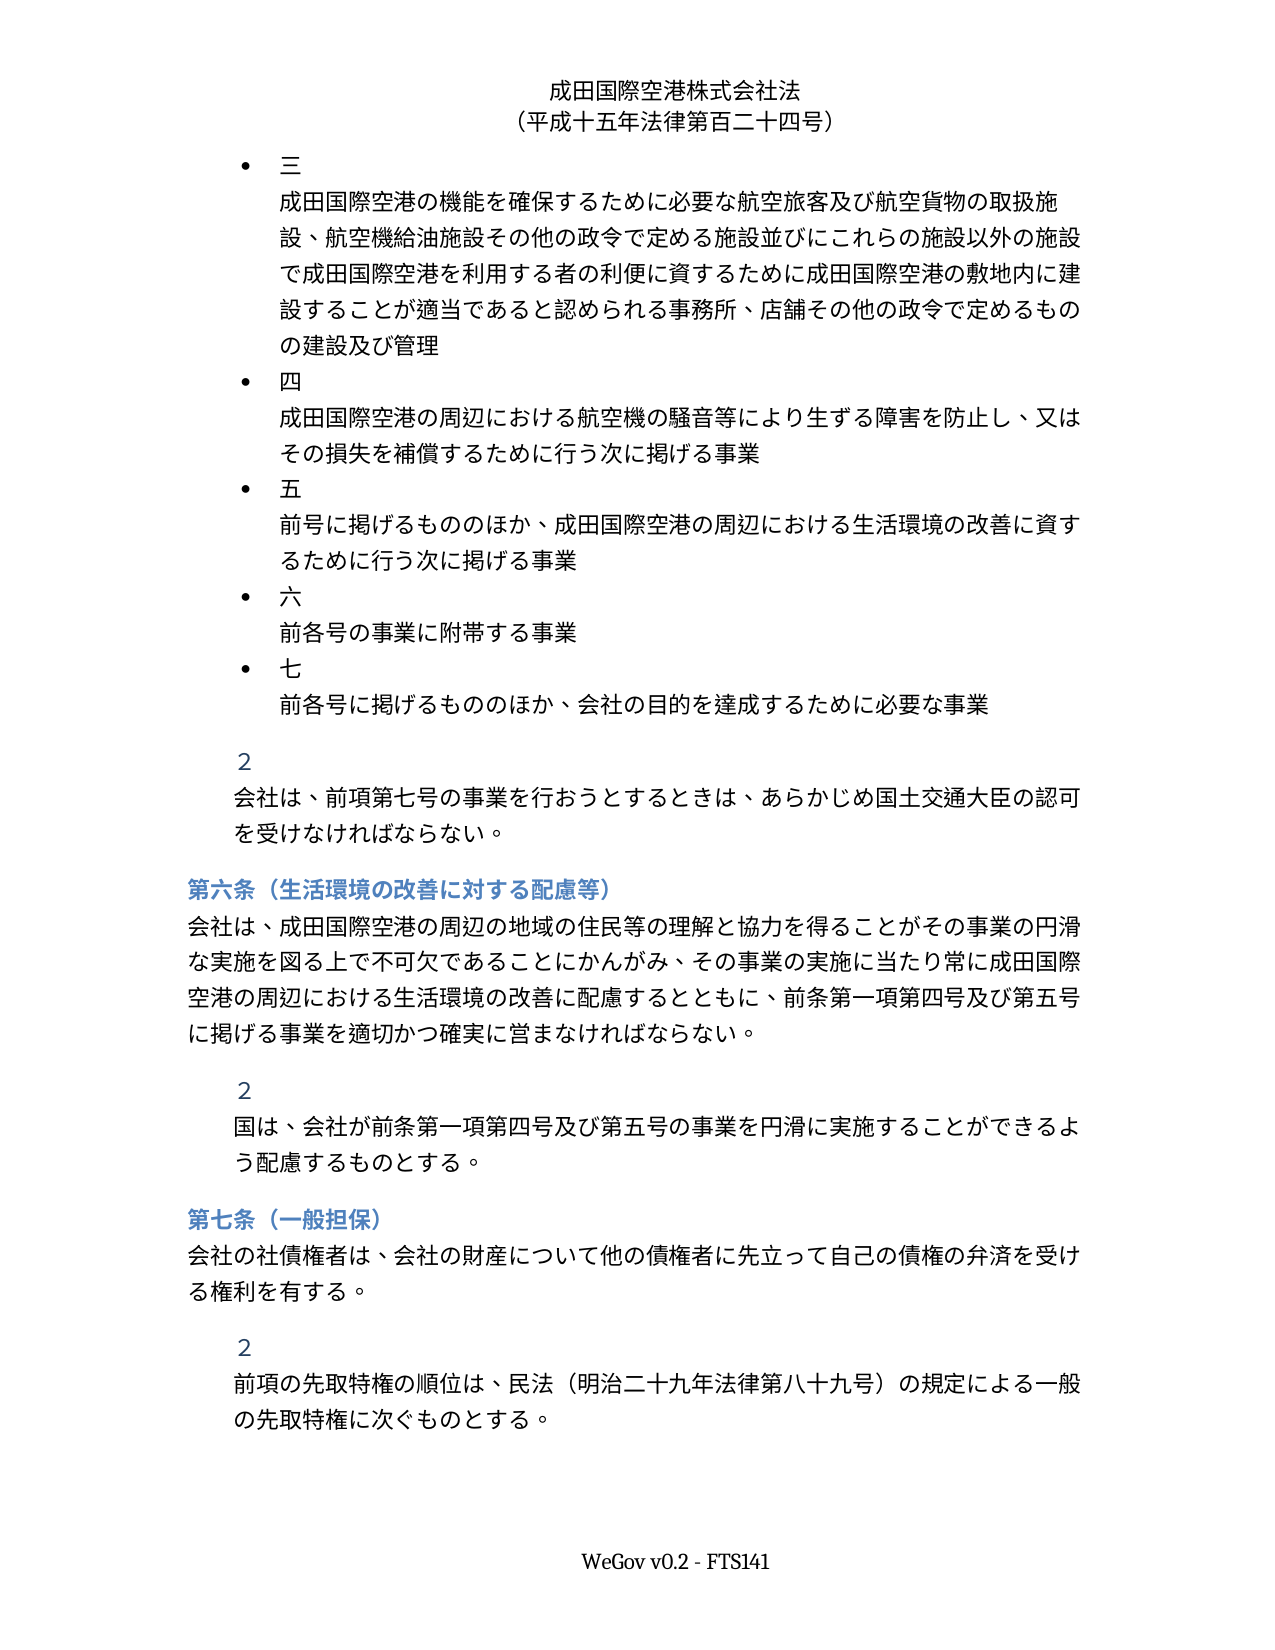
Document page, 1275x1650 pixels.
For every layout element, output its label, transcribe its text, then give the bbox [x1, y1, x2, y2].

list 六 前各号の事業に附帯する事業 [242, 581, 1087, 648]
subtitle ２ [233, 1332, 1087, 1363]
text 国は、会社が前条第一項第四号及び第五号の事業を円滑に実施することができるよう配慮するものとする。 [233, 1111, 1087, 1178]
subtitle 第七条（一般担保） [187, 1204, 1087, 1235]
list 三 成田国際空港の機能を確保するために必要な航空旅客及び航空貨物の取扱施設、航空機給油施設その他の政令で定める施設並びにこれらの施設以外の施設で成田国際空港を利用する者の利便に資するために成田国際空港の敷地内に建設することが適当であると認められる事務所、店舗その他の政令で定めるものの建設及び管理 [242, 150, 1087, 361]
list 五 前号に掲げるもののほか、成田国際空港の周辺における生活環境の改善に資するために行う次に掲げる事業 [242, 473, 1087, 577]
text 前項の先取特権の順位は、民法（明治二十九年法律第八十九号）の規定による一般の先取特権に次ぐものとする。 [233, 1368, 1087, 1435]
list 七 前各号に掲げるもののほか、会社の目的を達成するために必要な事業 [242, 653, 1087, 720]
text 会社の社債権者は、会社の財産について他の債権者に先立って自己の債権の弁済を受ける権利を有する。 [187, 1239, 1087, 1307]
subtitle 第六条（生活環境の改善に対する配慮等） [187, 874, 1087, 906]
text 会社は、成田国際空港の周辺の地域の住民等の理解と協力を得ることがその事業の円滑な実施を図る上で不可欠であることにかんがみ、その事業の実施に当たり常に成田国際空港の周辺における生活環境の改善に配慮するとともに、前条第一項第四号及び第五号に掲げる事業を適切かつ確実に営まなければならない。 [187, 910, 1087, 1049]
text 会社は、前項第七号の事業を行おうとするときは、あらかじめ国土交通大臣の認可を受けなければならない。 [233, 782, 1087, 849]
subtitle ２ [233, 746, 1087, 777]
subtitle ２ [233, 1075, 1087, 1106]
list 四 成田国際空港の周辺における航空機の騒音等により生ずる障害を防止し、又はその損失を補償するために行う次に掲げる事業 [242, 366, 1087, 469]
